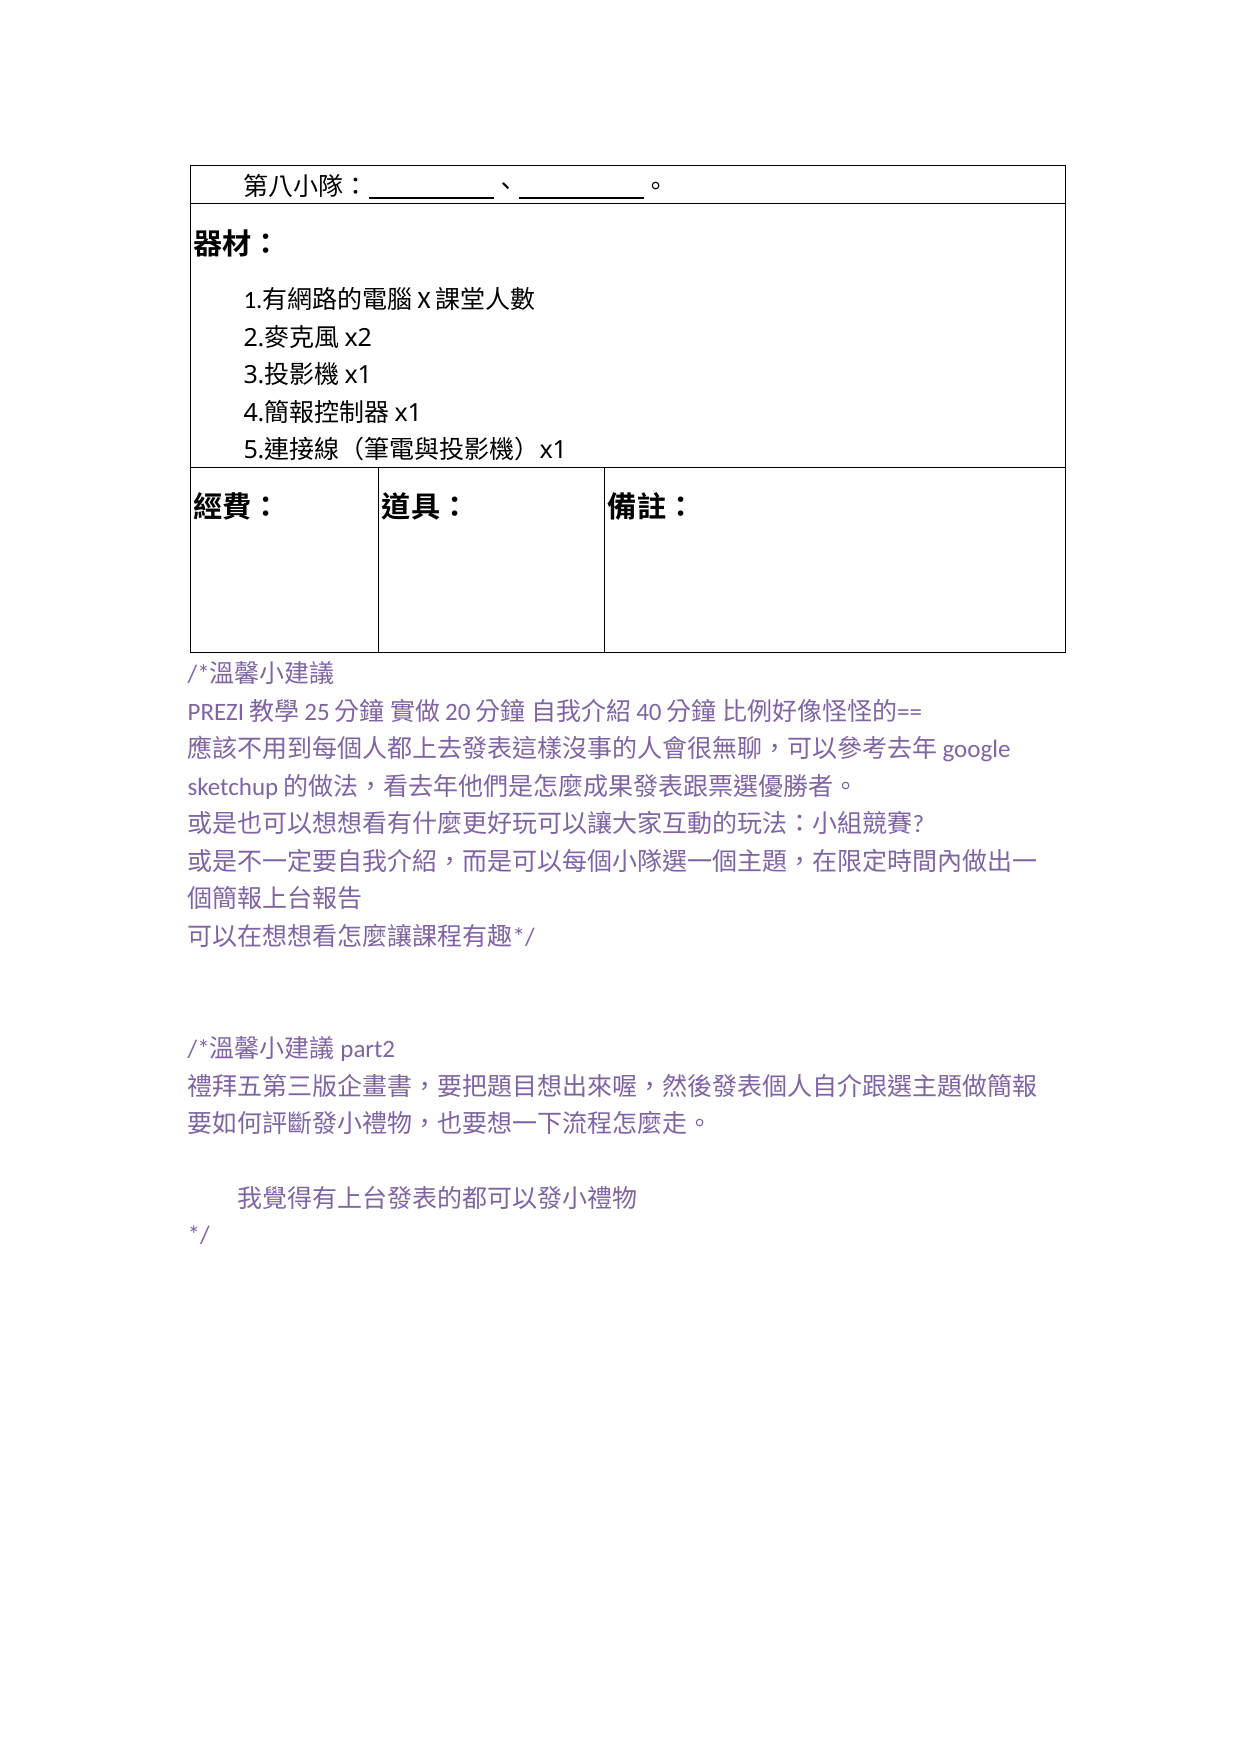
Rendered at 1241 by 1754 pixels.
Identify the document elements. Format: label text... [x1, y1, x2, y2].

text /*溫馨小建議 [187, 653, 1053, 691]
text */ [187, 1216, 1053, 1253]
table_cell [191, 166, 1065, 203]
text PREZI教學25分鐘 實做20分鐘 自我介紹40分鐘 比例好像怪怪的== 應該不用到每個人都上去發表這樣沒事的人會很無聊，可以參考去年google sketchup的做法，看去年他們是怎麼成果發表跟票選優勝者。 [187, 691, 1053, 803]
text 或是也可以想想看有什麼更好玩可以讓大家互動的玩法：小組競賽? [187, 803, 1053, 841]
text 或是不一定要自我介紹，而是可以每個小隊選一個主題，在限定時間內做出一個簡報上台報告 可以在想想看怎麼讓課程有趣*/ /*溫馨小建議 part2 [187, 841, 1053, 1066]
table_cell 道具： [379, 468, 604, 652]
table_cell 器材： 1.有網路的電腦X課堂人數 2.麥克風x2 3.投影機x1 4.簡報控制器x1 5.連接線（筆電與投影機）x1 [191, 204, 1065, 467]
text 我覺得有上台發表的都可以發小禮物 [187, 1178, 1053, 1216]
table_cell 備註： [605, 468, 1065, 652]
text 禮拜五第三版企畫書，要把題目想出來喔，然後發表個人自介跟選主題做簡報要如何評斷發小禮物，也要想一下流程怎麼走。 [187, 1066, 1053, 1141]
table_cell 經費： [191, 468, 378, 652]
